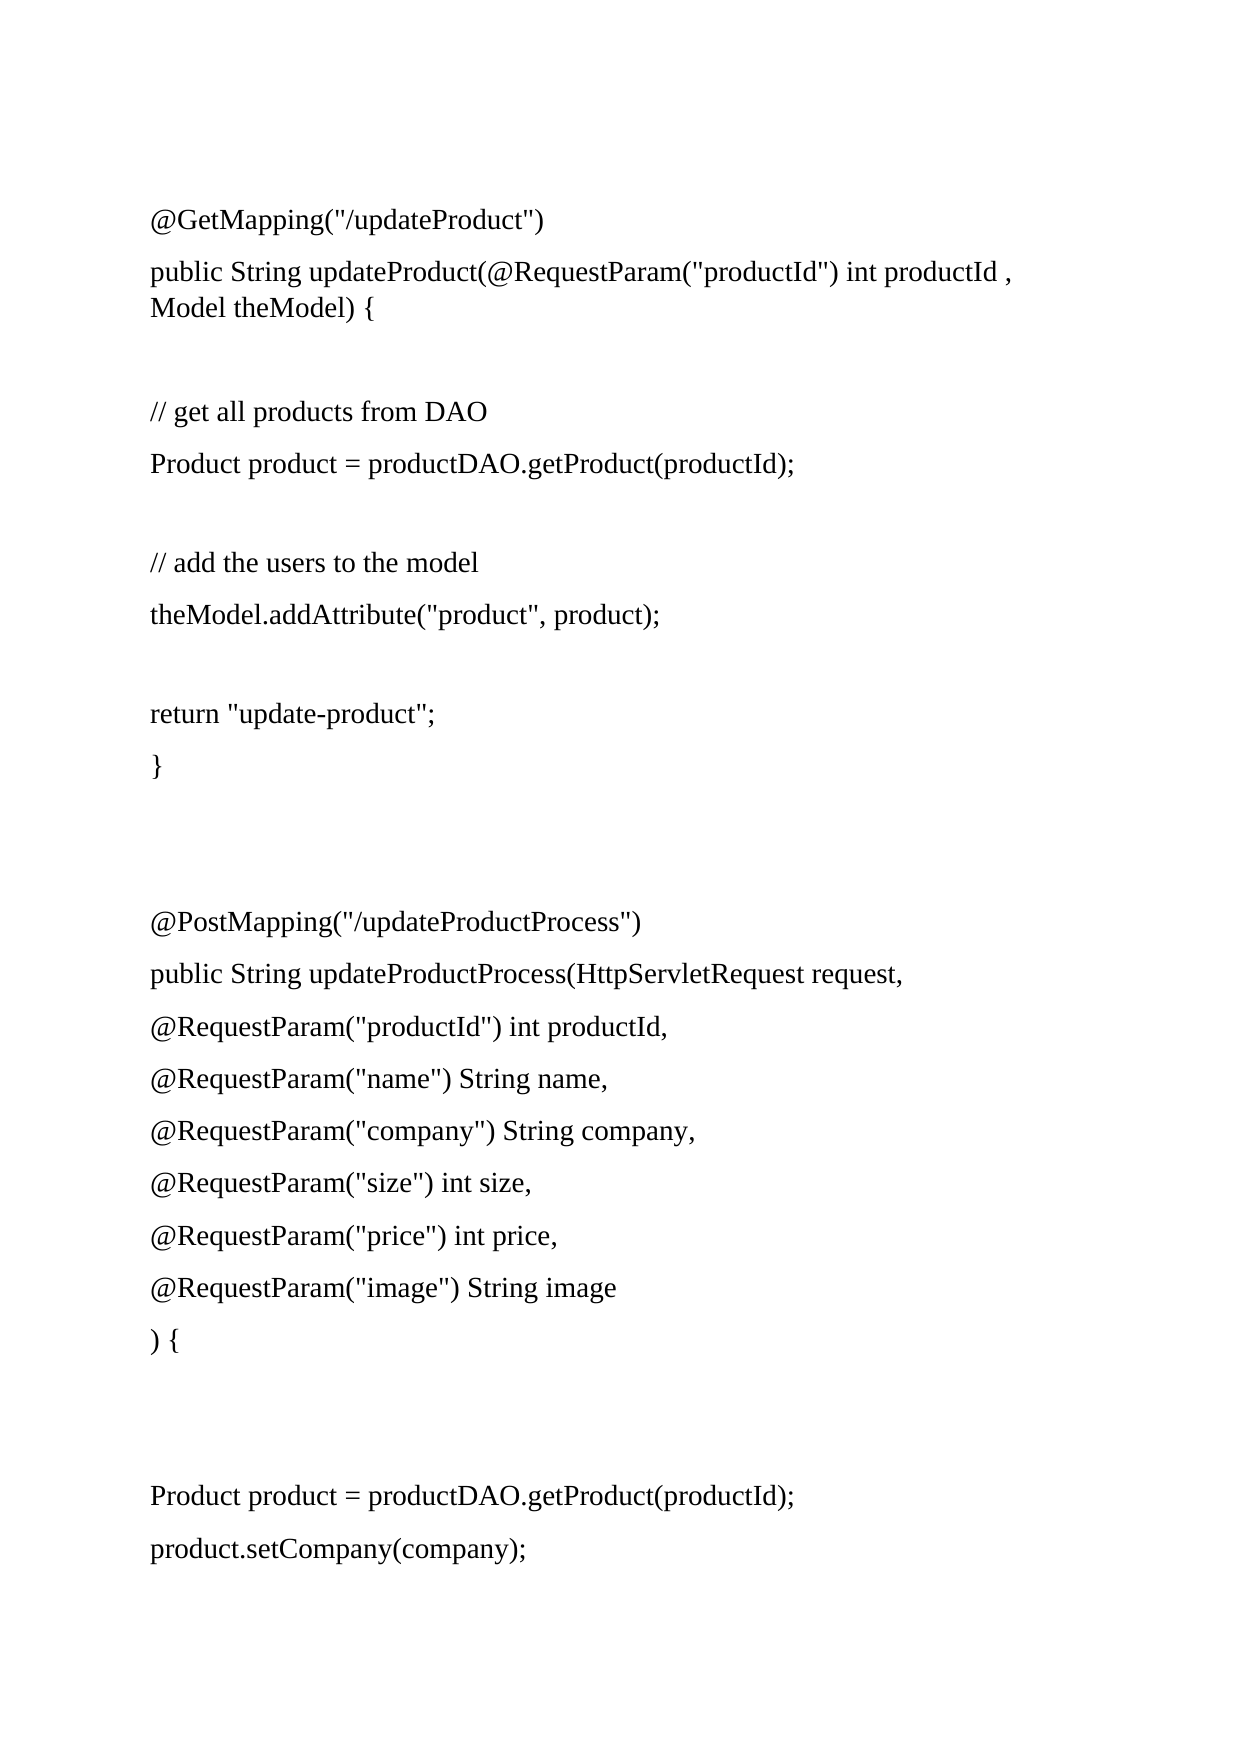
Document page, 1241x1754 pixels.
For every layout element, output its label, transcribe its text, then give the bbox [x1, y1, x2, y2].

text Product product = productDAO.getProduct(productId); [150, 446, 1090, 480]
text @PostMapping("/updateProductProcess") [150, 904, 1090, 938]
text @RequestParam("size") int size, [150, 1165, 1090, 1199]
text theModel.addAttribute("product", product); [150, 597, 1090, 631]
text Product product = productDAO.getProduct(productId); [150, 1478, 1090, 1512]
text @GetMapping("/updateProduct") [150, 202, 1090, 236]
text public String updateProductProcess(HttpServletRequest request, [150, 957, 1090, 990]
text product.setCompany(company); [150, 1531, 1090, 1564]
text @RequestParam("company") String company, [150, 1113, 1090, 1147]
text @RequestParam("name") String name, [150, 1061, 1090, 1094]
text // get all products from DAO [150, 394, 1090, 428]
text } [150, 748, 1090, 781]
text ) { [150, 1322, 1090, 1356]
text @RequestParam("price") int price, [150, 1218, 1090, 1251]
text public String updateProduct(@RequestParam("productId") int productId , Model theModel) { [150, 254, 1090, 323]
text @RequestParam("image") String image [150, 1270, 1090, 1303]
text // add the users to the model [150, 545, 1090, 578]
text @RequestParam("productId") int productId, [150, 1009, 1090, 1042]
text return "update-product"; [150, 696, 1090, 729]
